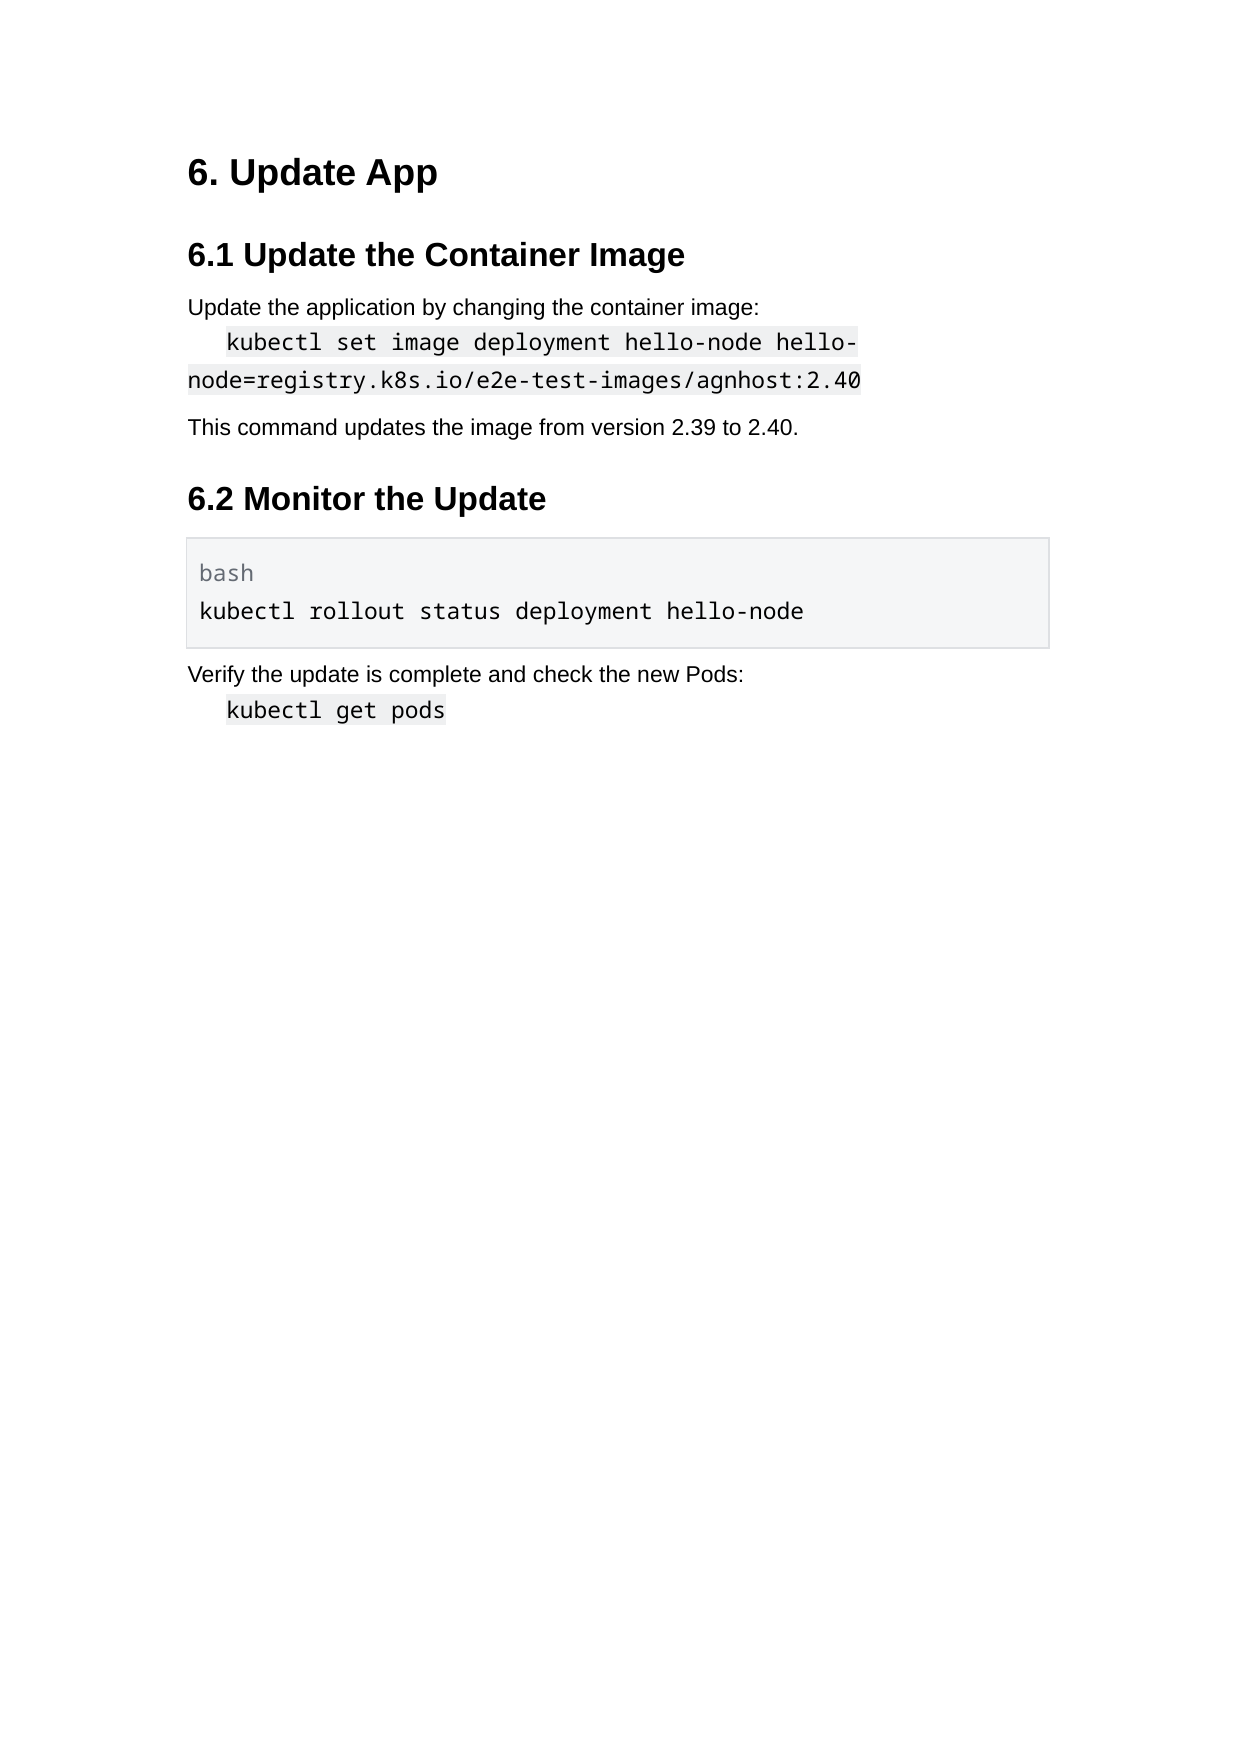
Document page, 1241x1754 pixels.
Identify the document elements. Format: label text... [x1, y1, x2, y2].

text 6.1 Update the Container Image [187, 235, 1053, 273]
table_header bash kubectl rollout status deployment hello-node [187, 539, 1048, 647]
text This command updates the image from version 2.39 to 2.40. [187, 414, 1053, 440]
text Update the application by changing the container image: kubectl set image deployment hello-node hello-node=registry.k8s.io/e2e-test-images/agnhost:2.40 [187, 293, 1053, 395]
text 6.2 Monitor the Update [187, 478, 1053, 517]
text 6. Update App [187, 150, 1053, 193]
text Verify the update is complete and check the new Pods: kubectl get pods [187, 661, 1053, 725]
